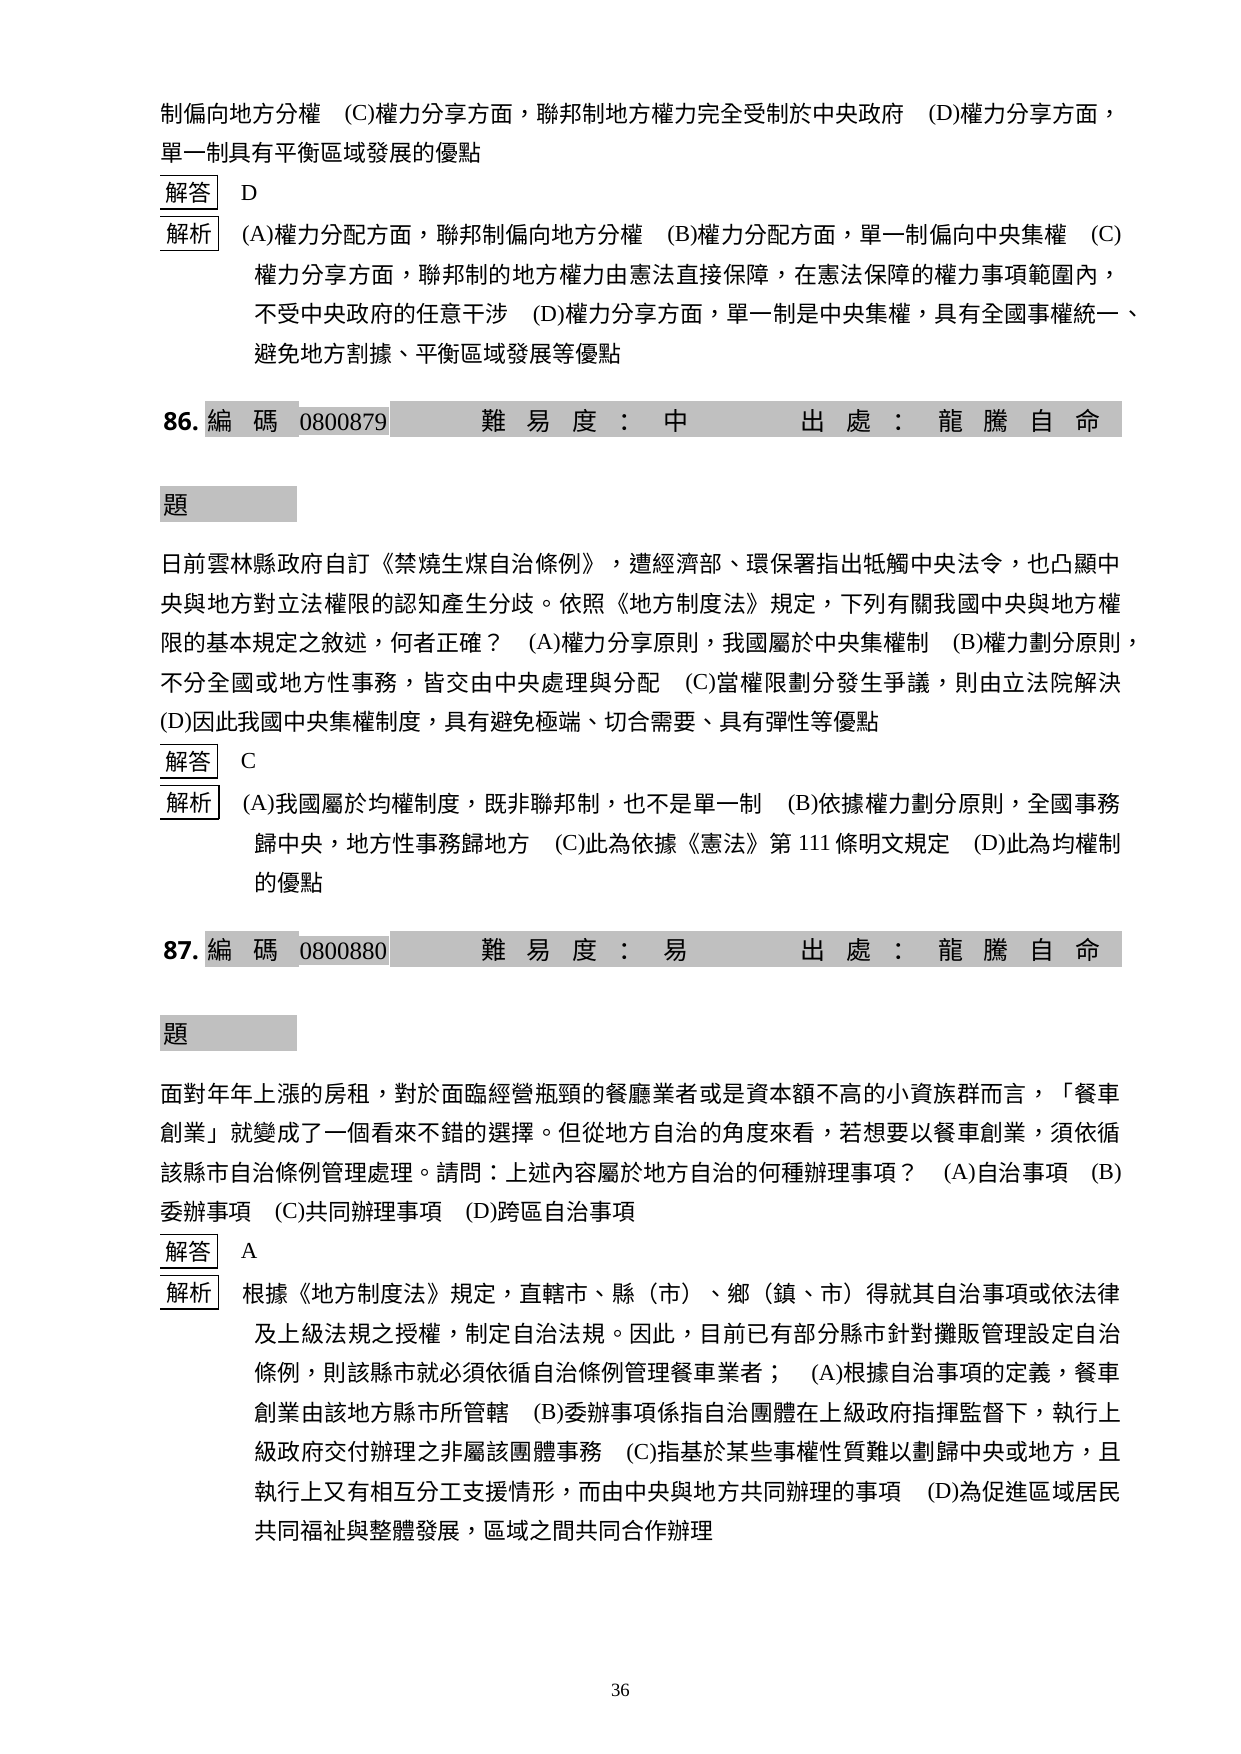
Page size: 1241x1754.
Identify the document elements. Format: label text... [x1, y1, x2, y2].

text 解答 A [218, 1233, 1122, 1268]
text 面對年年上漲的房租，對於面臨經營瓶頸的餐廳業者或是資本額不高的小資族群而言，「餐車創業」就變成了一個看來不錯的選擇。但從地方自治的角度來看，若想要以餐車創業，須依循該縣市自治條例管理處理。請問：上述內容屬於地方自治的何種辦理事項？ (A)自治事項 (B)委辦事項 (C)共同辦理事項 (D)跨區自治事項 [160, 1076, 1122, 1227]
text 解答 A [160, 1235, 217, 1267]
text 解析 根據《地方制度法》規定，直轄市、縣（市）、鄉（鎮、市）得就其自治事項或依法律及上級法規之授權，制定自治法規。因此，目前已有部分縣市針對攤販管理設定自治條例，則該縣市就必須依循自治條例管理餐車業者； (A)根據自治事項的定義，餐車創業由該地方縣市所管轄 (B)委辦事項係指自治團體在上級政府指揮監督下，執行上級政府交付辦理之非屬該團體事務 (C)指基於某些事權性質難以劃歸中央或地方，且執行上又有相互分工支援情形，而由中央與地方共同辦理的事項 (D)為促進區域居民共同福祉與整體發展，區域之間共同合作辦理 [160, 1275, 1122, 1546]
list 編碼0800879 難易度：中 出處：龍騰自命題 [160, 384, 1122, 539]
text 日前雲林縣政府自訂《禁燒生煤自治條例》，遭經濟部、環保署指出牴觸中央法令，也凸顯中央與地方對立法權限的認知產生分歧。依照《地方制度法》規定，下列有關我國中央與地方權限的基本規定之敘述，何者正確？ (A)權力分享原則，我國屬於中央集權制 (B)權力劃分原則，不分全國或地方性事務，皆交由中央處理與分配 (C)當權限劃分發生爭議，則由立法院解決 (D)因此我國中央集權制度，具有避免極端、切合需要、具有彈性等優點 [160, 546, 1122, 737]
list 編碼0800880 難易度：易 出處：龍騰自命題 [160, 913, 1122, 1069]
text 解析 (A)我國屬於均權制度，既非聯邦制，也不是單一制 (B)依據權力劃分原則，全國事務歸中央，地方性事務歸地方 (C)此為依據《憲法》第111條明文規定 (D)此為均權制的優點 [160, 785, 1122, 898]
text 解答 D [160, 176, 217, 208]
text 解答 C [218, 743, 1122, 778]
text 解答 D [218, 174, 1122, 209]
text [160, 96, 1122, 168]
text 解答 C [160, 745, 217, 777]
text 解析 (A)權力分配方面，聯邦制偏向地方分權 (B)權力分配方面，單一制偏向中央集權 (C)權力分享方面，聯邦制的地方權力由憲法直接保障，在憲法保障的權力事項範圍內，不受中央政府的任意干涉 (D)權力分享方面，單一制是中央集權，具有全國事權統一、避免地方割據、平衡區域發展等優點 [160, 216, 1122, 369]
